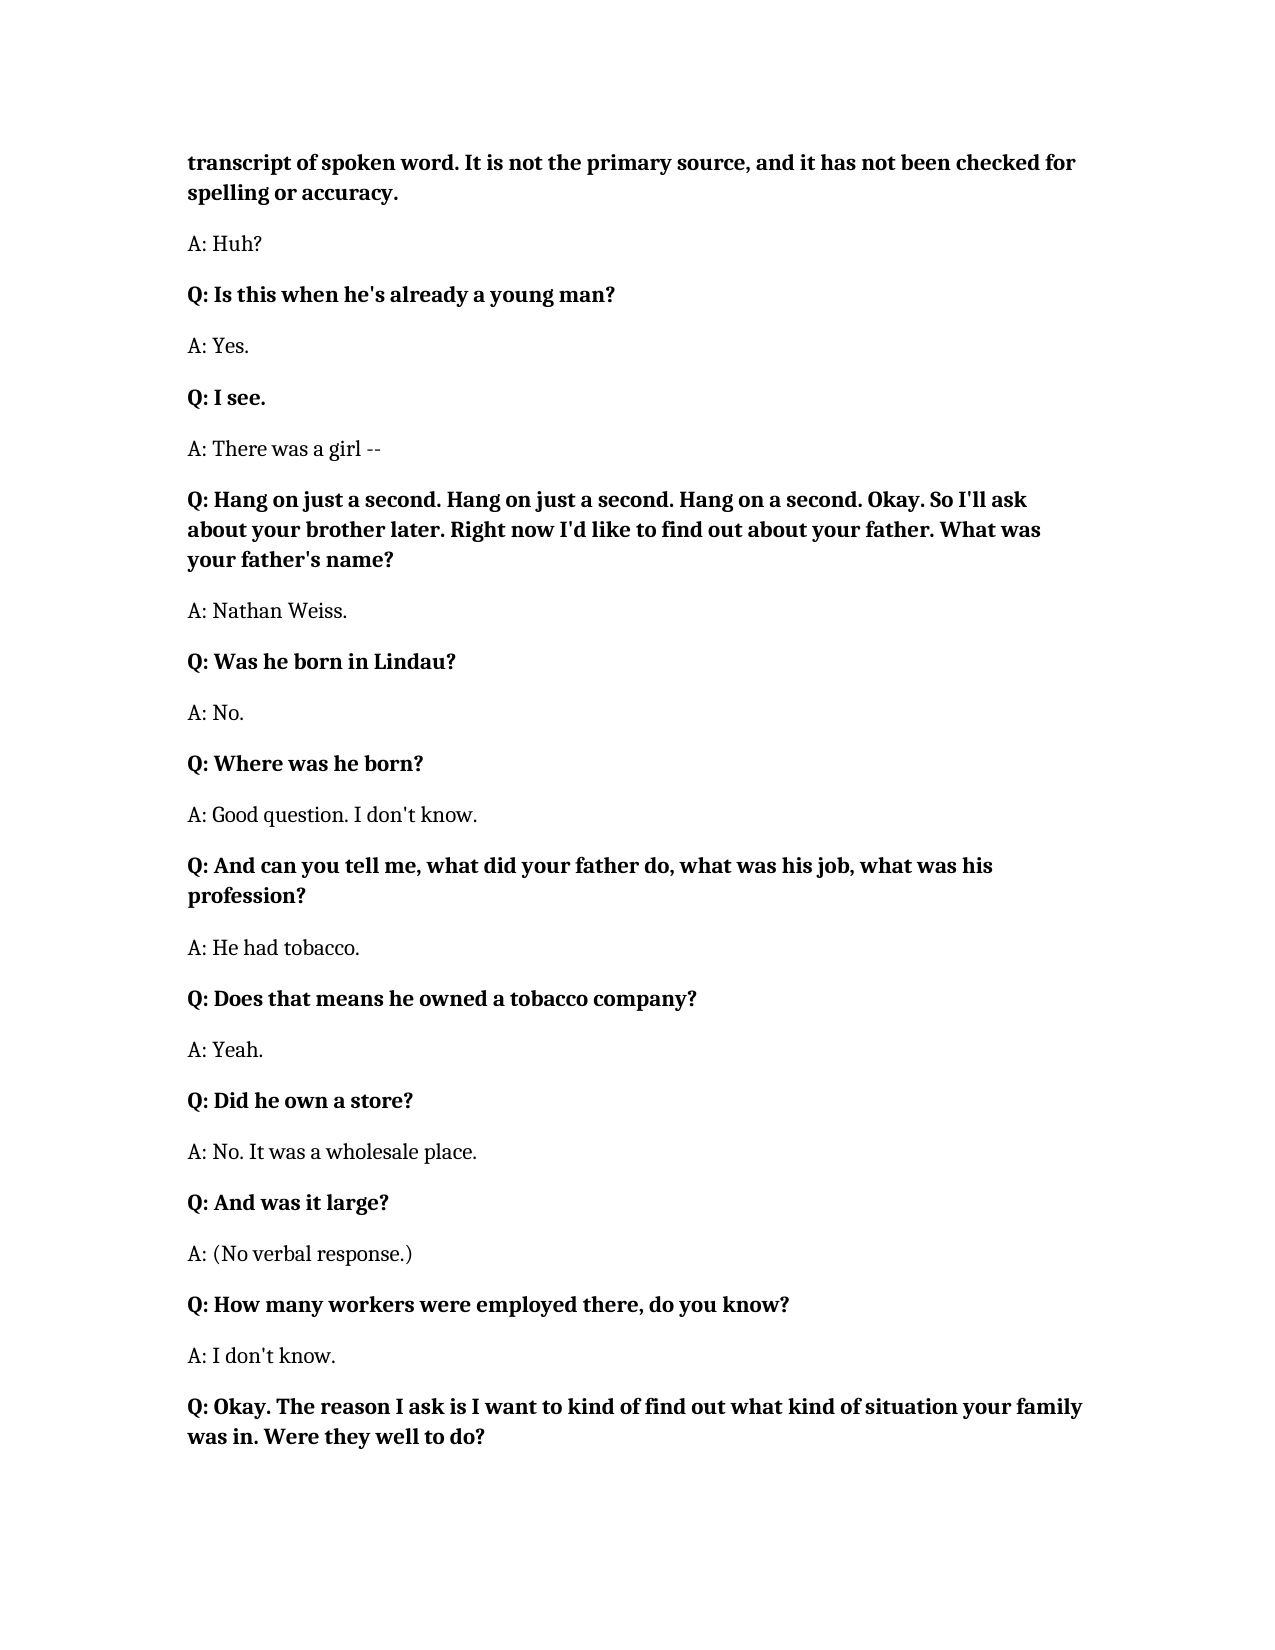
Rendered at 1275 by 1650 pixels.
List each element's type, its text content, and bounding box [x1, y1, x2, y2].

text A: Huh? [187, 231, 1087, 258]
text Q: Did he own a store? [187, 1087, 1087, 1114]
text A: He had tobacco. [187, 934, 1087, 961]
text Q: Was he born in Lindau? [187, 649, 1087, 675]
text Q: Is this when he's already a young man? [187, 282, 1087, 309]
text Q: And was it large? [187, 1189, 1087, 1216]
text A: I don't know. [187, 1343, 1087, 1369]
text Q: How many workers were employed there, do you know? [187, 1292, 1087, 1318]
text A: Yeah. [187, 1036, 1087, 1063]
text Q: Where was he born? [187, 751, 1087, 777]
text A: Nathan Weiss. [187, 598, 1087, 624]
text A: (No verbal response.) [187, 1241, 1087, 1267]
text A: Yes. [187, 333, 1087, 360]
text Q: Okay. The reason I ask is I want to kind of find out what kind of situation your family was in. Were they well to do? [187, 1394, 1087, 1450]
text A: There was a girl -- [187, 435, 1087, 462]
text Q: Does that means he owned a tobacco company? [187, 985, 1087, 1012]
text A: Good question. I don't know. [187, 802, 1087, 828]
text Q: Hang on just a second. Hang on just a second. Hang on a second. Okay. So I'll ask about your brother later. Right now I'd like to find out about your father. What was your father's name? [187, 486, 1087, 573]
text Q: I see. [187, 384, 1087, 411]
text A: No. It was a wholesale place. [187, 1138, 1087, 1165]
text Q: And can you tell me, what did your father do, what was his job, what was his profession? [187, 853, 1087, 910]
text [187, 150, 1087, 207]
text A: No. [187, 700, 1087, 726]
